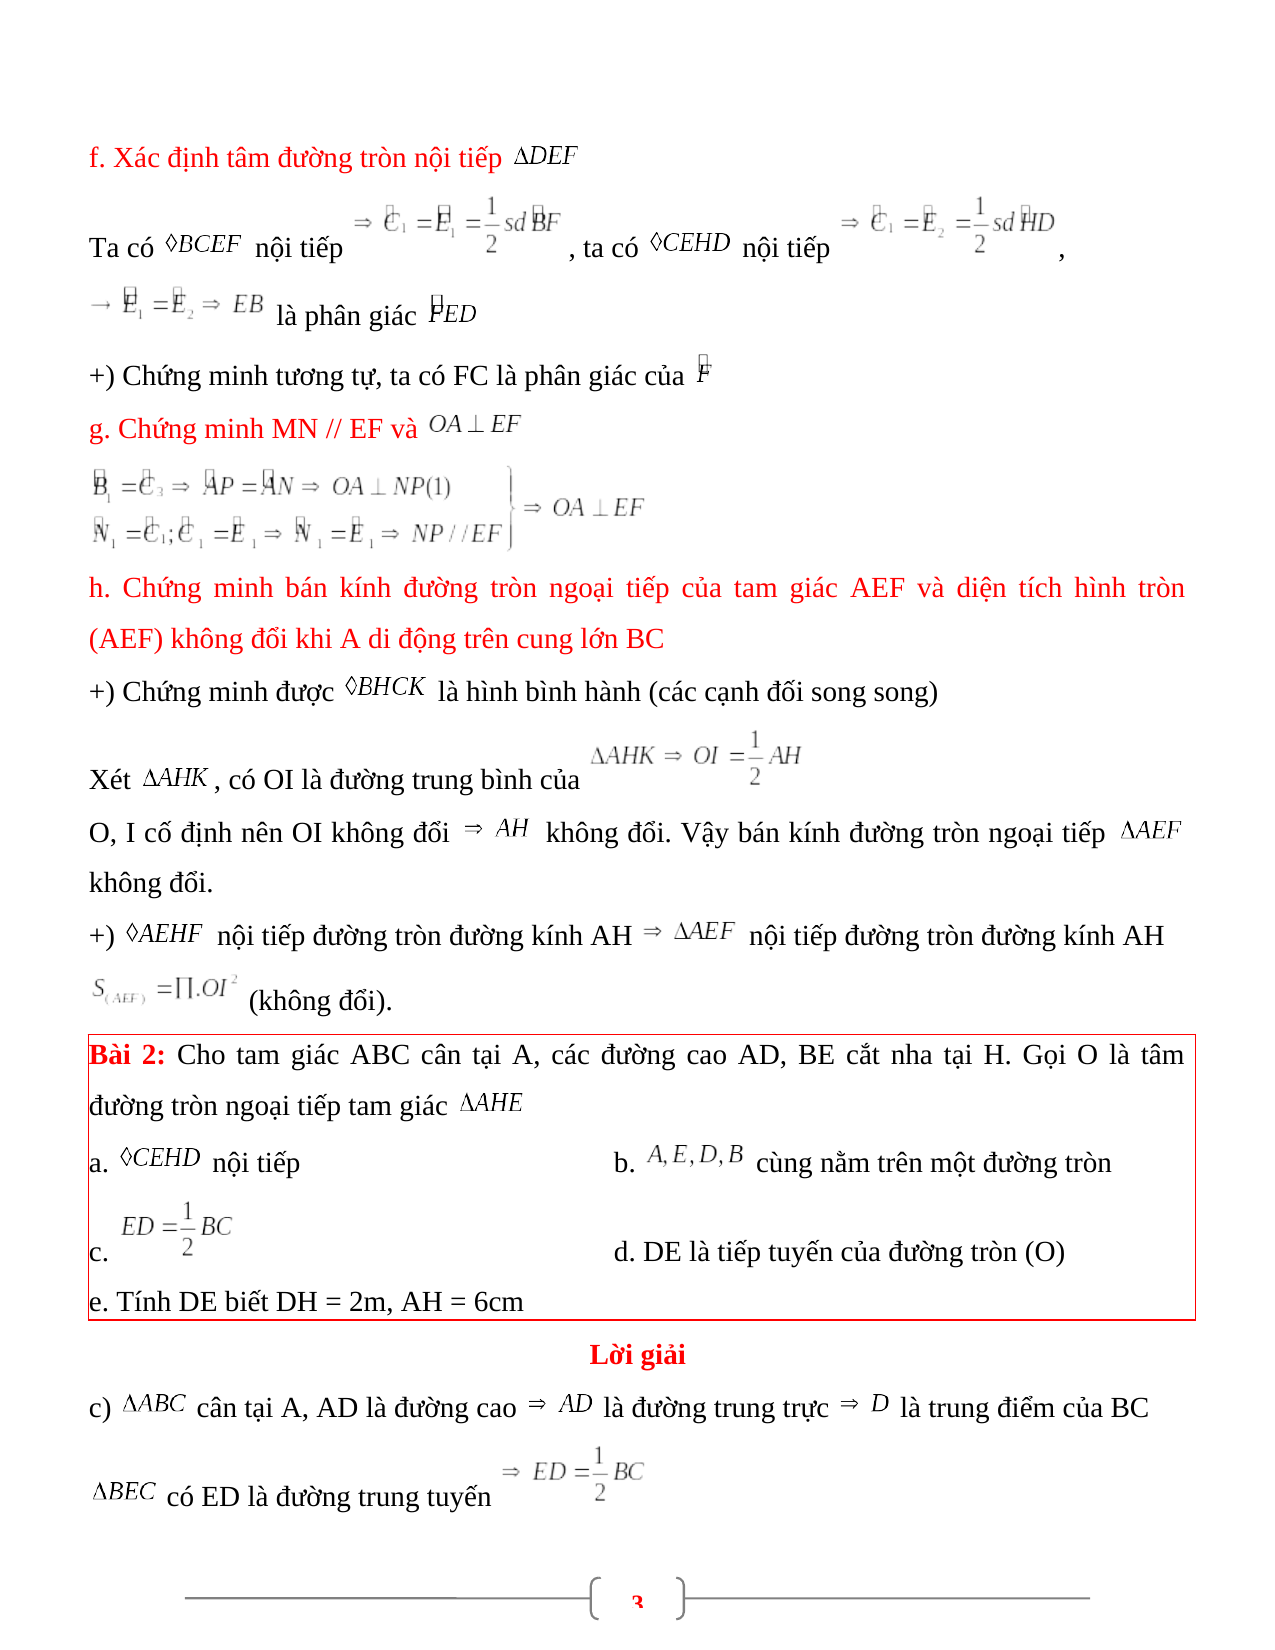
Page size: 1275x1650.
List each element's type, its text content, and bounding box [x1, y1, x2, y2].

text Ta có nội tiếp , ta có nội tiếp , [89, 191, 1186, 263]
text c) cân tại A, AD là đường cao là đường trung trực là trung điểm của BC [89, 1388, 1186, 1424]
text h. Chứng minh bán kính đường tròn ngoại tiếp của tam giác AEF và diện tích hình tròn (AEF) không đổi khi A di động trên cung lớn BC [89, 571, 1186, 654]
text Bài 2: Cho tam giác ABC cân tại A, các đường cao AD, BE cắt nha tại H. Gọi O là tâm đường tròn ngoại tiếp tam giác [89, 1035, 1195, 1122]
text có ED là đường trung tuyến [89, 1441, 1186, 1512]
text +) Chứng minh được là hình bình hành (các cạnh đối song song) [89, 671, 1186, 707]
text là phân giác [89, 280, 1186, 332]
text (không đổi). [89, 969, 1186, 1017]
text e. Tính DE biết DH = 2m, AH = 6cm [89, 1281, 1195, 1319]
text O, I cố định nên OI không đổi không đổi. Vậy bán kính đường tròn ngoại tiếp không đổi. [89, 812, 1186, 899]
text Lời giải [89, 1337, 1186, 1371]
text Xét , có OI là đường trung bình của [89, 724, 1186, 796]
text +) nội tiếp đường tròn đường kính AH nội tiếp đường tròn đường kính AH [89, 916, 1186, 952]
text a. nội tiếp b. cùng nằm trên một đường tròn [89, 1136, 1195, 1179]
text c. d. DE là tiếp tuyến của đường tròn (O) [89, 1193, 1195, 1267]
text +) Chứng minh tương tự, ta có FC là phân giác của [89, 349, 1186, 392]
text g. Chứng minh MN // EF và [89, 408, 1186, 445]
text f. Xác định tâm đường tròn nội tiếp [89, 139, 1186, 174]
